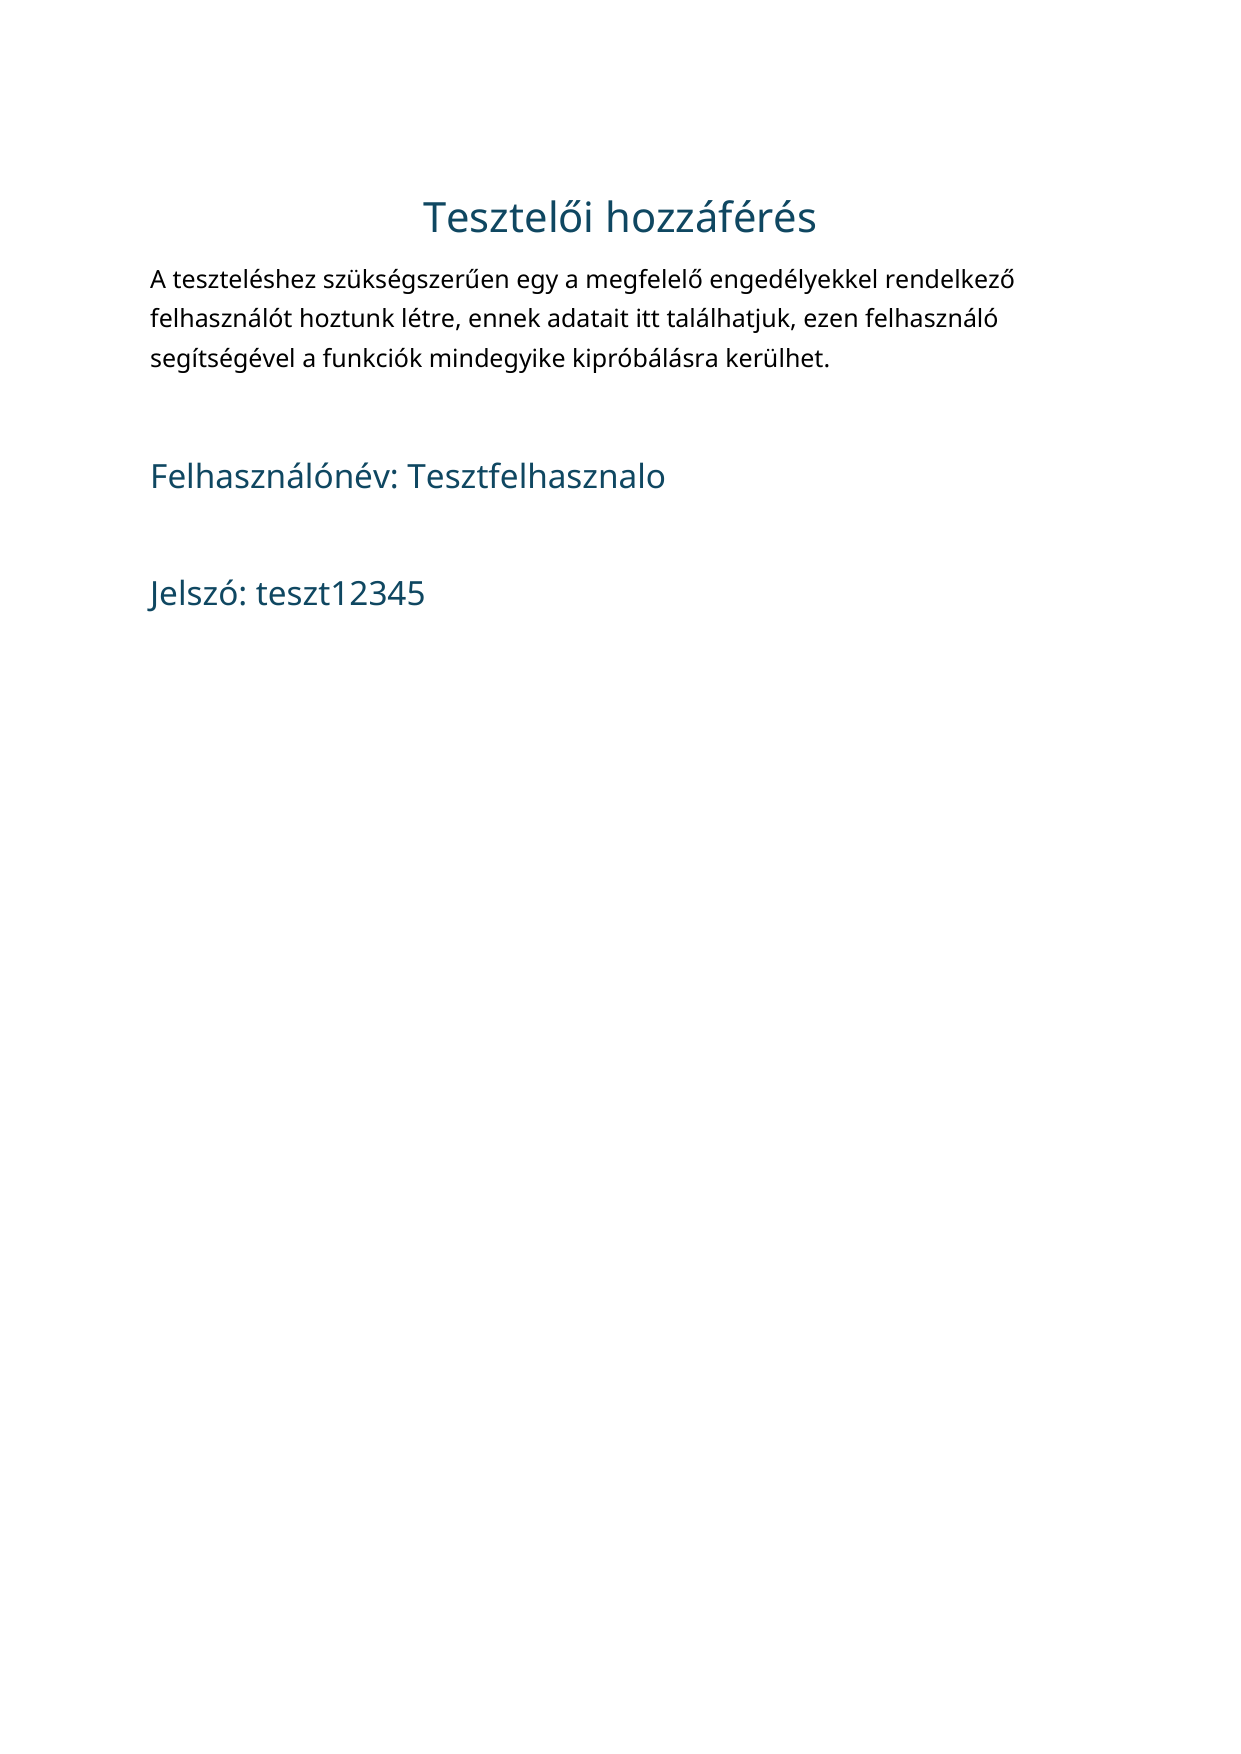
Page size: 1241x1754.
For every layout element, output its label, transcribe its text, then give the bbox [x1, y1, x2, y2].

subtitle Tesztelői hozzáférés [150, 187, 1090, 244]
text A teszteléshez szükségszerűen egy a megfelelő engedélyekkel rendelkező felhasználót hoztunk létre, ennek adatait itt találhatjuk, ezen felhasználó segítségével a funkciók mindegyike kipróbálásra kerülhet. [150, 262, 1090, 375]
subtitle Felhasználónév: Tesztfelhasznalo [150, 453, 1090, 498]
subtitle Jelszó: teszt12345 [150, 570, 1090, 615]
